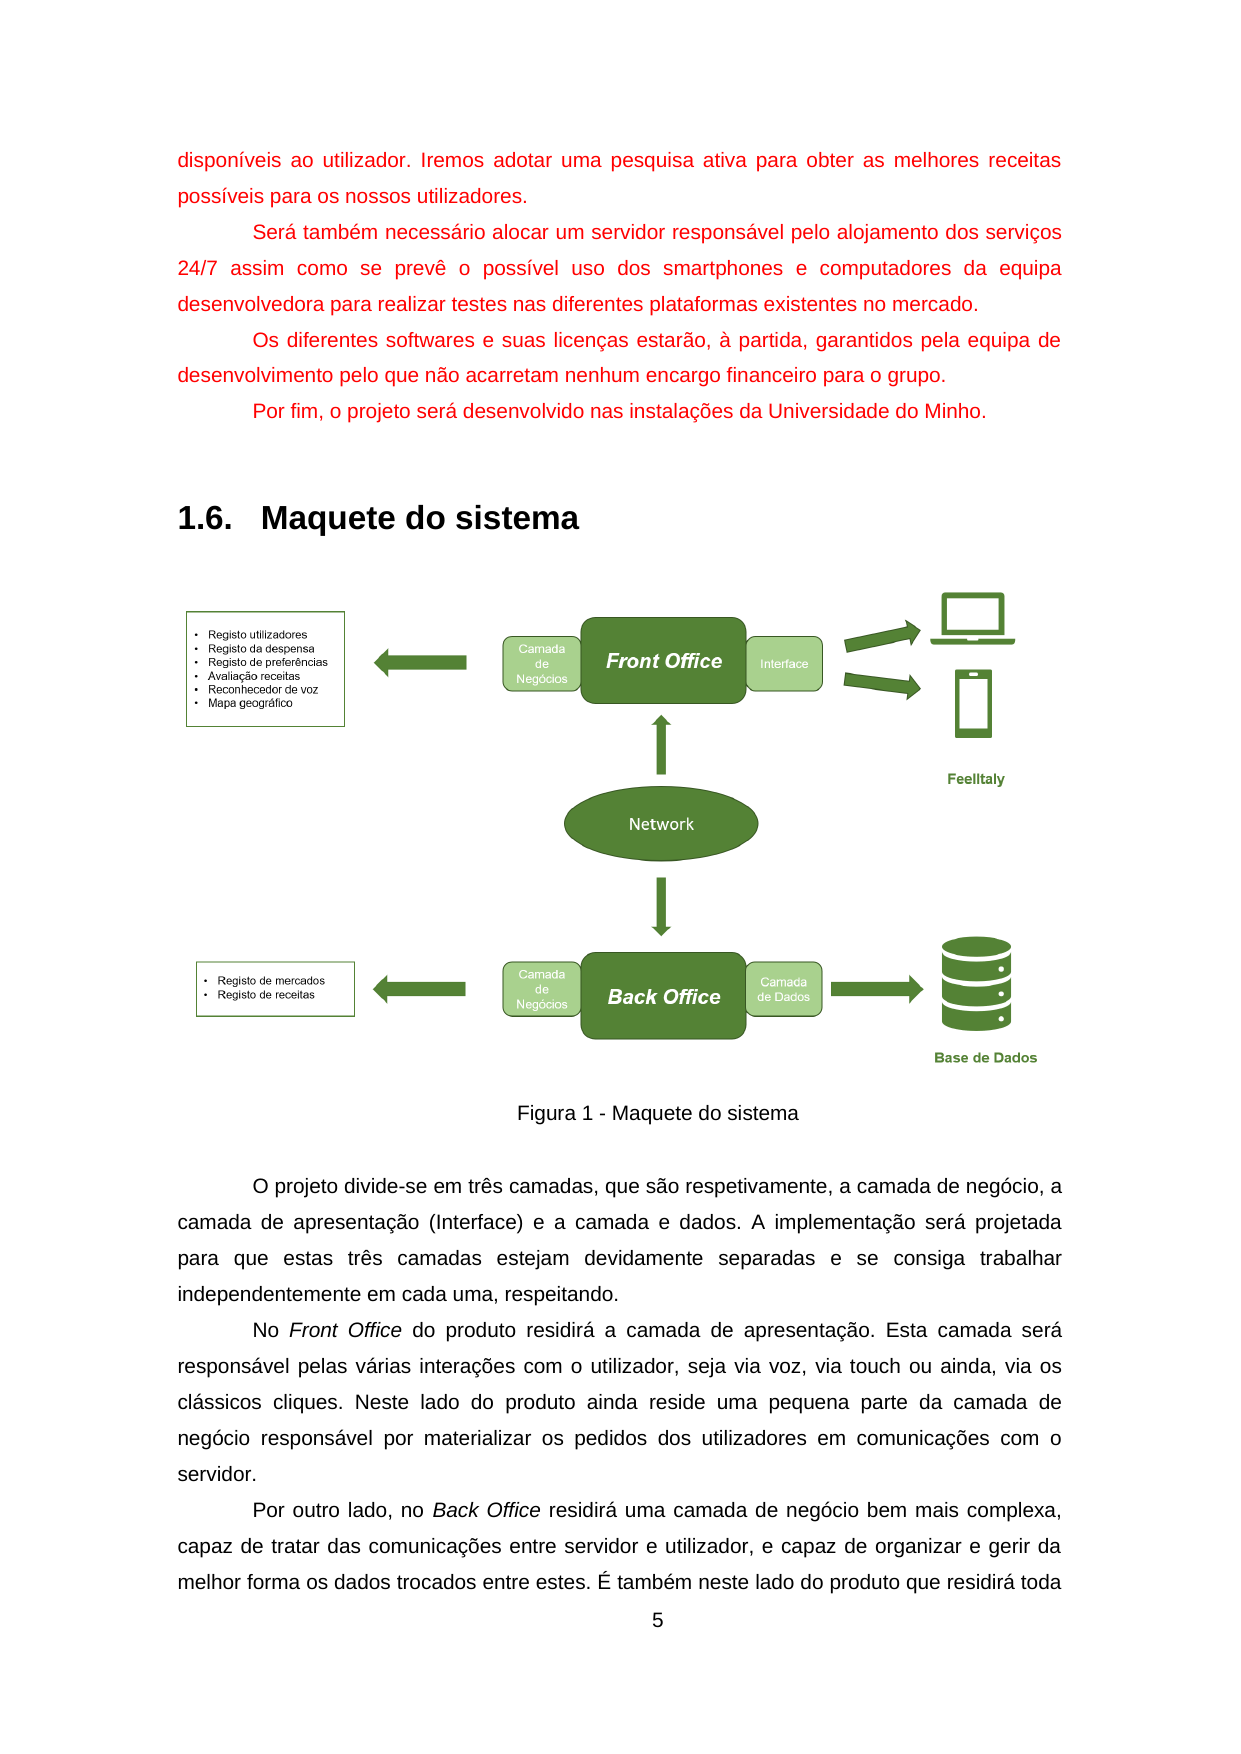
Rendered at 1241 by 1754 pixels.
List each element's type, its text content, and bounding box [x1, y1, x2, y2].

text O projeto divide-se em três camadas, que são respetivamente, a camada de negócio, a camada de apresentação (Interface) e a camada e dados. A implementação será projetada para que estas três camadas estejam devidamente separadas e se consiga trabalhar independentemente em cada uma, respeitando. [177, 1149, 1063, 1306]
text Por fim, o projeto será desenvolvido nas instalações da Universidade do Minho. [177, 399, 1063, 423]
picture [177, 580, 1059, 1074]
text Maquete do sistema [177, 498, 1063, 536]
text No Front Office do produto residirá a camada de apresentação. Esta camada será responsável pelas várias interações com o utilizador, seja via voz, via touch ou ainda, via os clássicos cliques. Neste lado do produto ainda reside uma pequena parte da camada de negócio responsável por materializar os pedidos dos utilizadores em comunicações com o servidor. [177, 1318, 1063, 1486]
